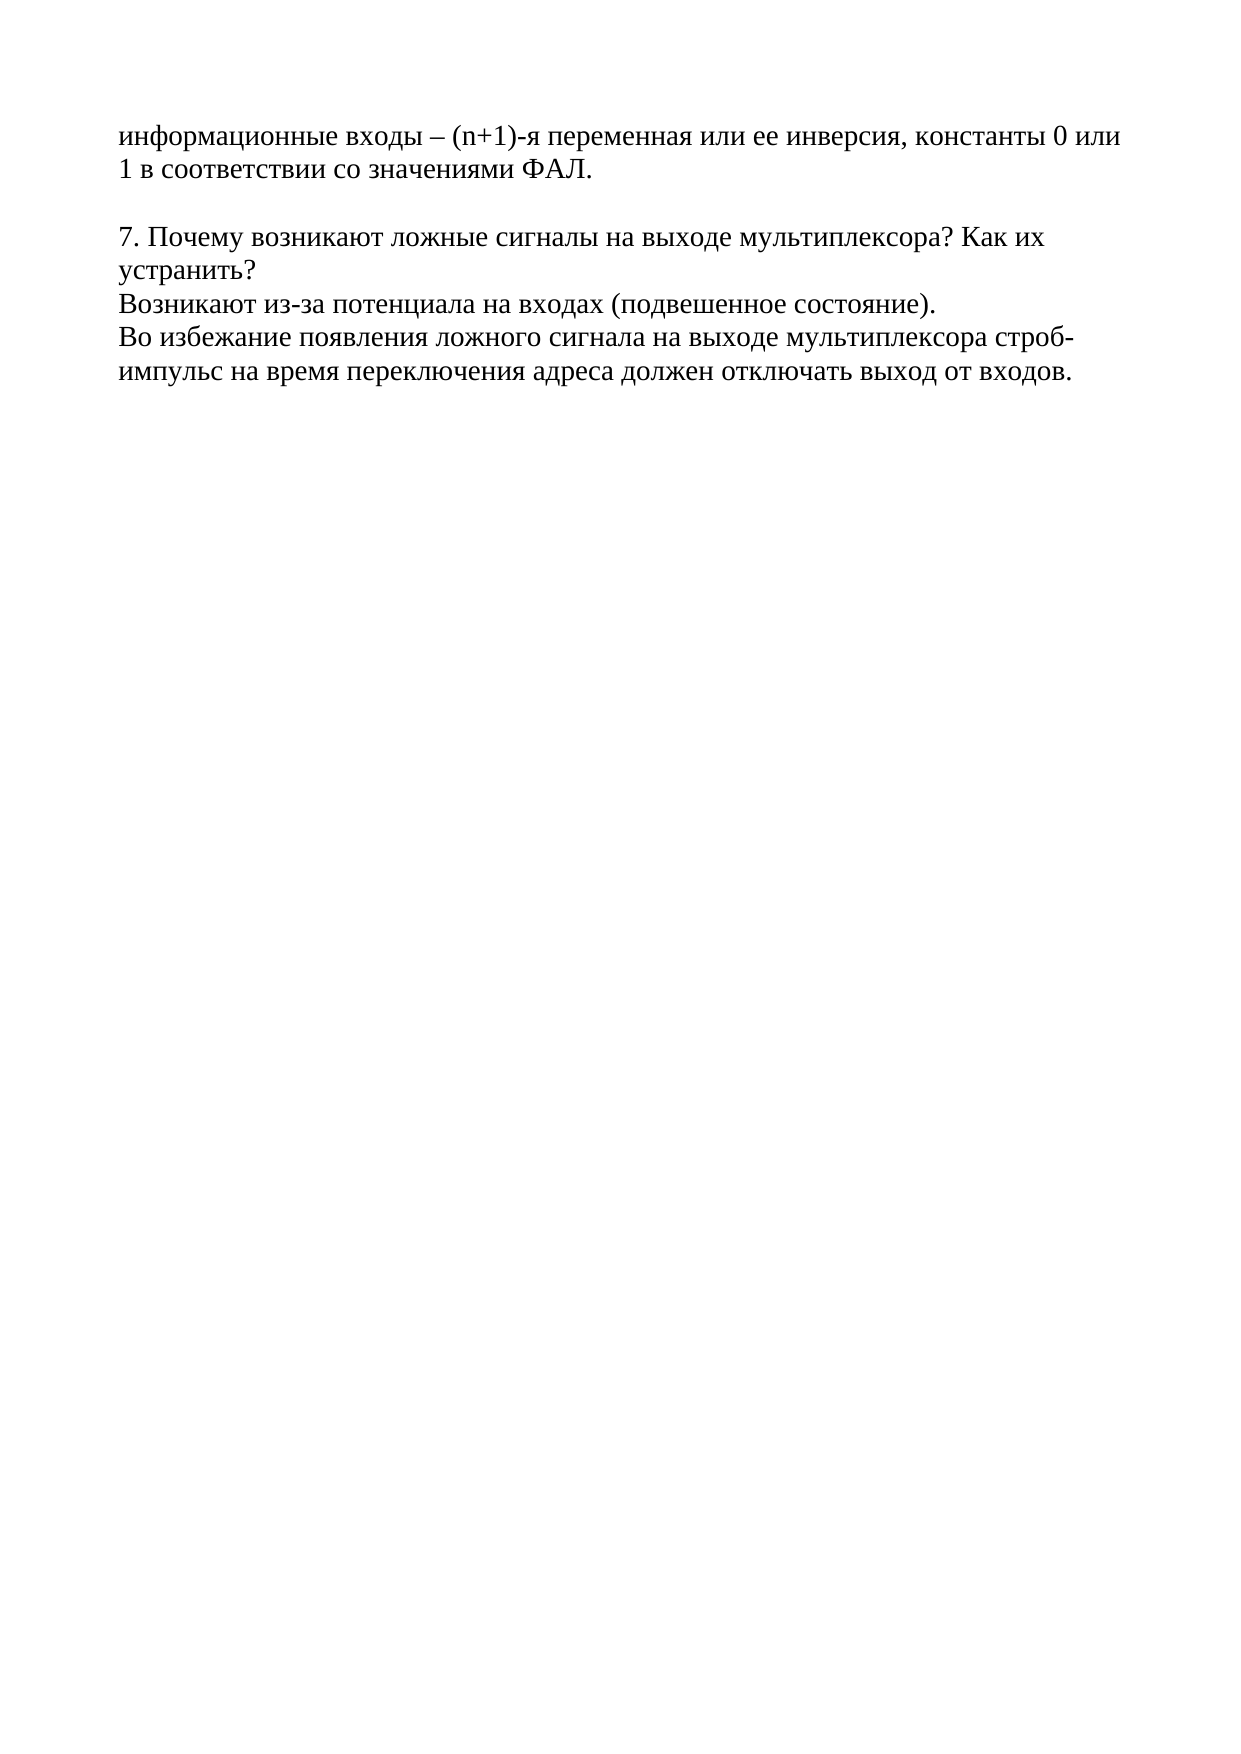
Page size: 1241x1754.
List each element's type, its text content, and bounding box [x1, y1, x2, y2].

text Возникают из-за потенциала на входах (подвешенное состояние). [118, 286, 1122, 319]
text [118, 118, 1122, 185]
text 7. Почему возникают ложные сигналы на выходе мультиплексора? Как их устранить? [118, 219, 1122, 286]
text Во избежание появления ложного сигнала на выходе мультиплексора строб-импульс на время переключения адреса должен отключать выход от входов. [118, 319, 1122, 386]
